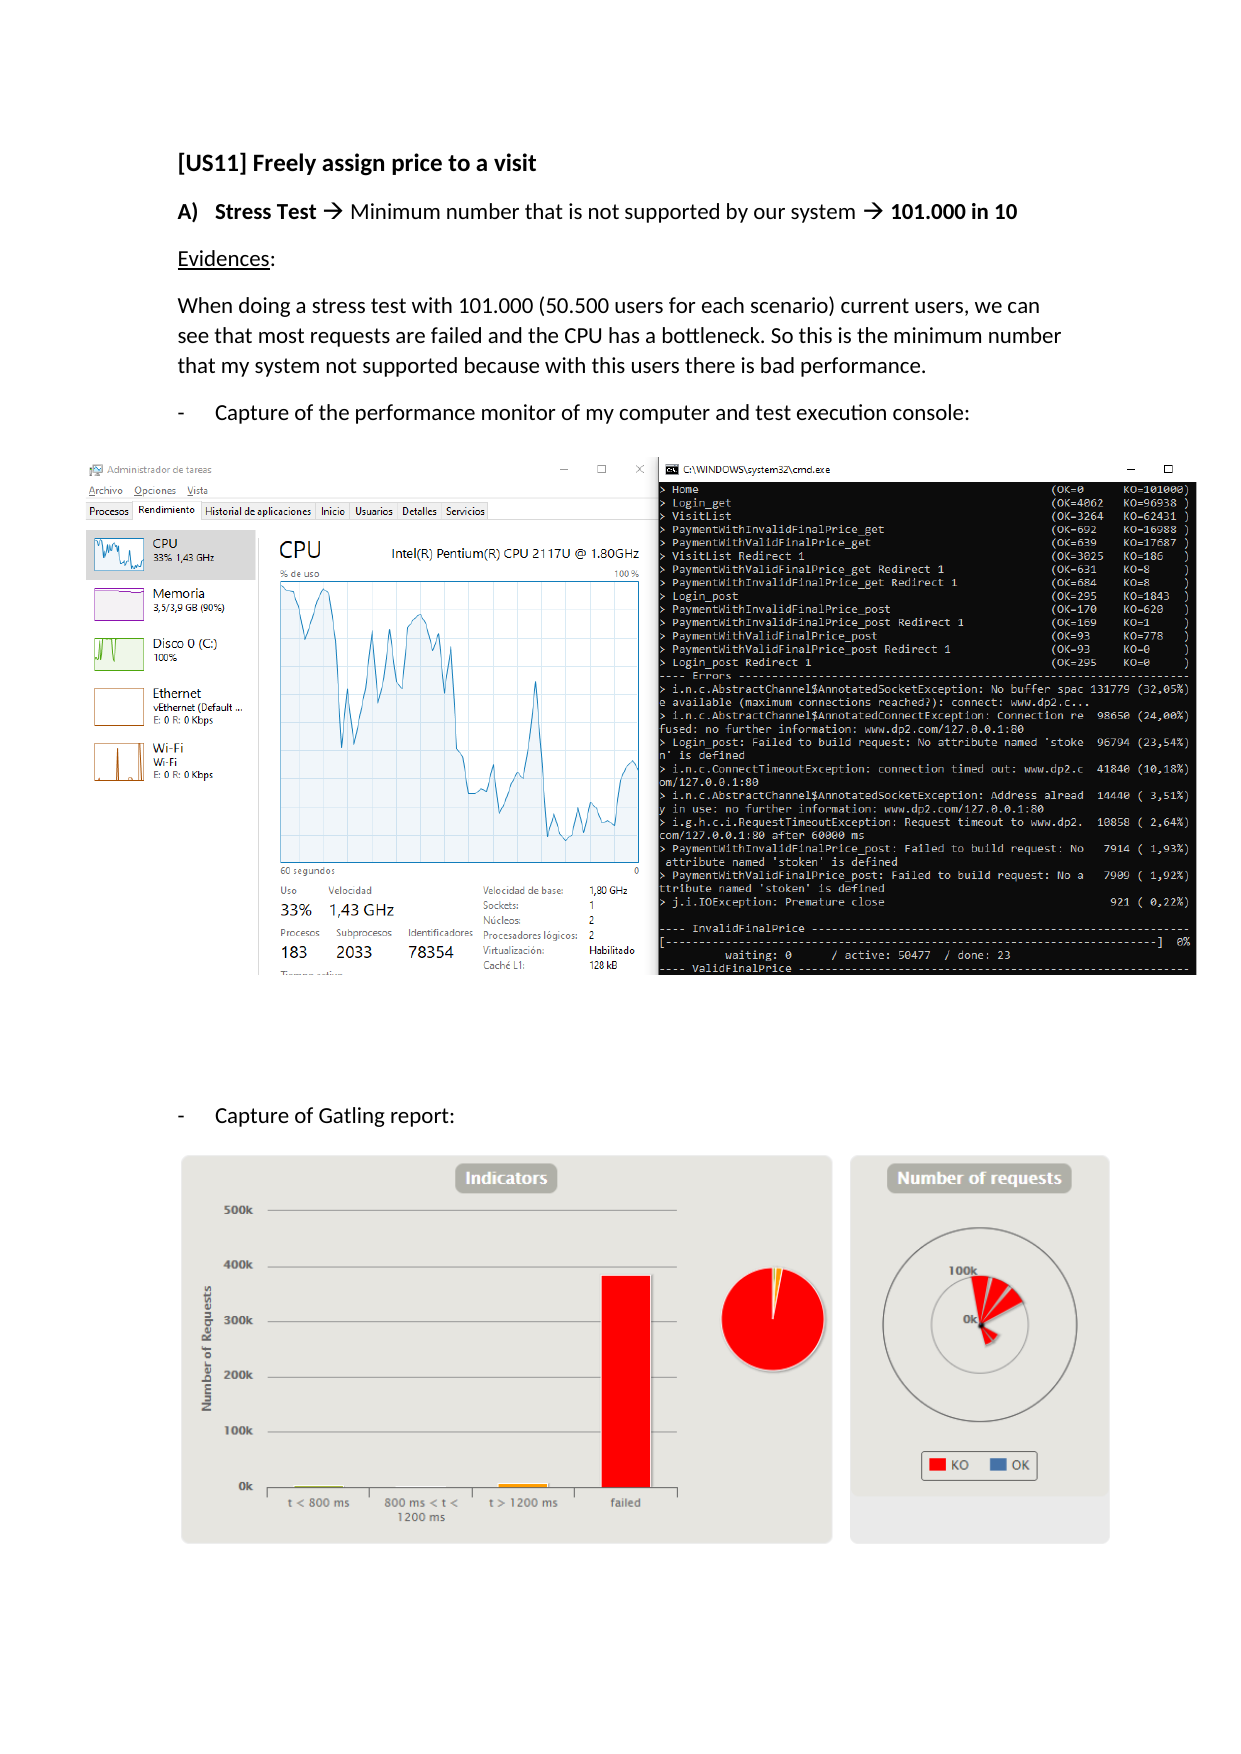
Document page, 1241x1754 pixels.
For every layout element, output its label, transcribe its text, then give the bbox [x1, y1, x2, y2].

picture [85, 457, 1197, 975]
text When doing a stress test with 101.000 (50.500 users for each scenario) current users, we can see that most requests are failed and the CPU has a bottleneck. So this is the minimum number that my system not supported because with this users there is bad performance. [177, 291, 1063, 379]
list Capture of Gatling report: [177, 1101, 1063, 1129]
text Evidences: [177, 244, 1063, 272]
picture [177, 1148, 1117, 1550]
list Capture of the performance monitor of my computer and test execution console: [177, 398, 1063, 426]
list Stress Test Minimum number that is not supported by our system 101.000 in 10 [177, 197, 1063, 225]
text [US11] Freely assign price to a visit [177, 148, 1063, 178]
